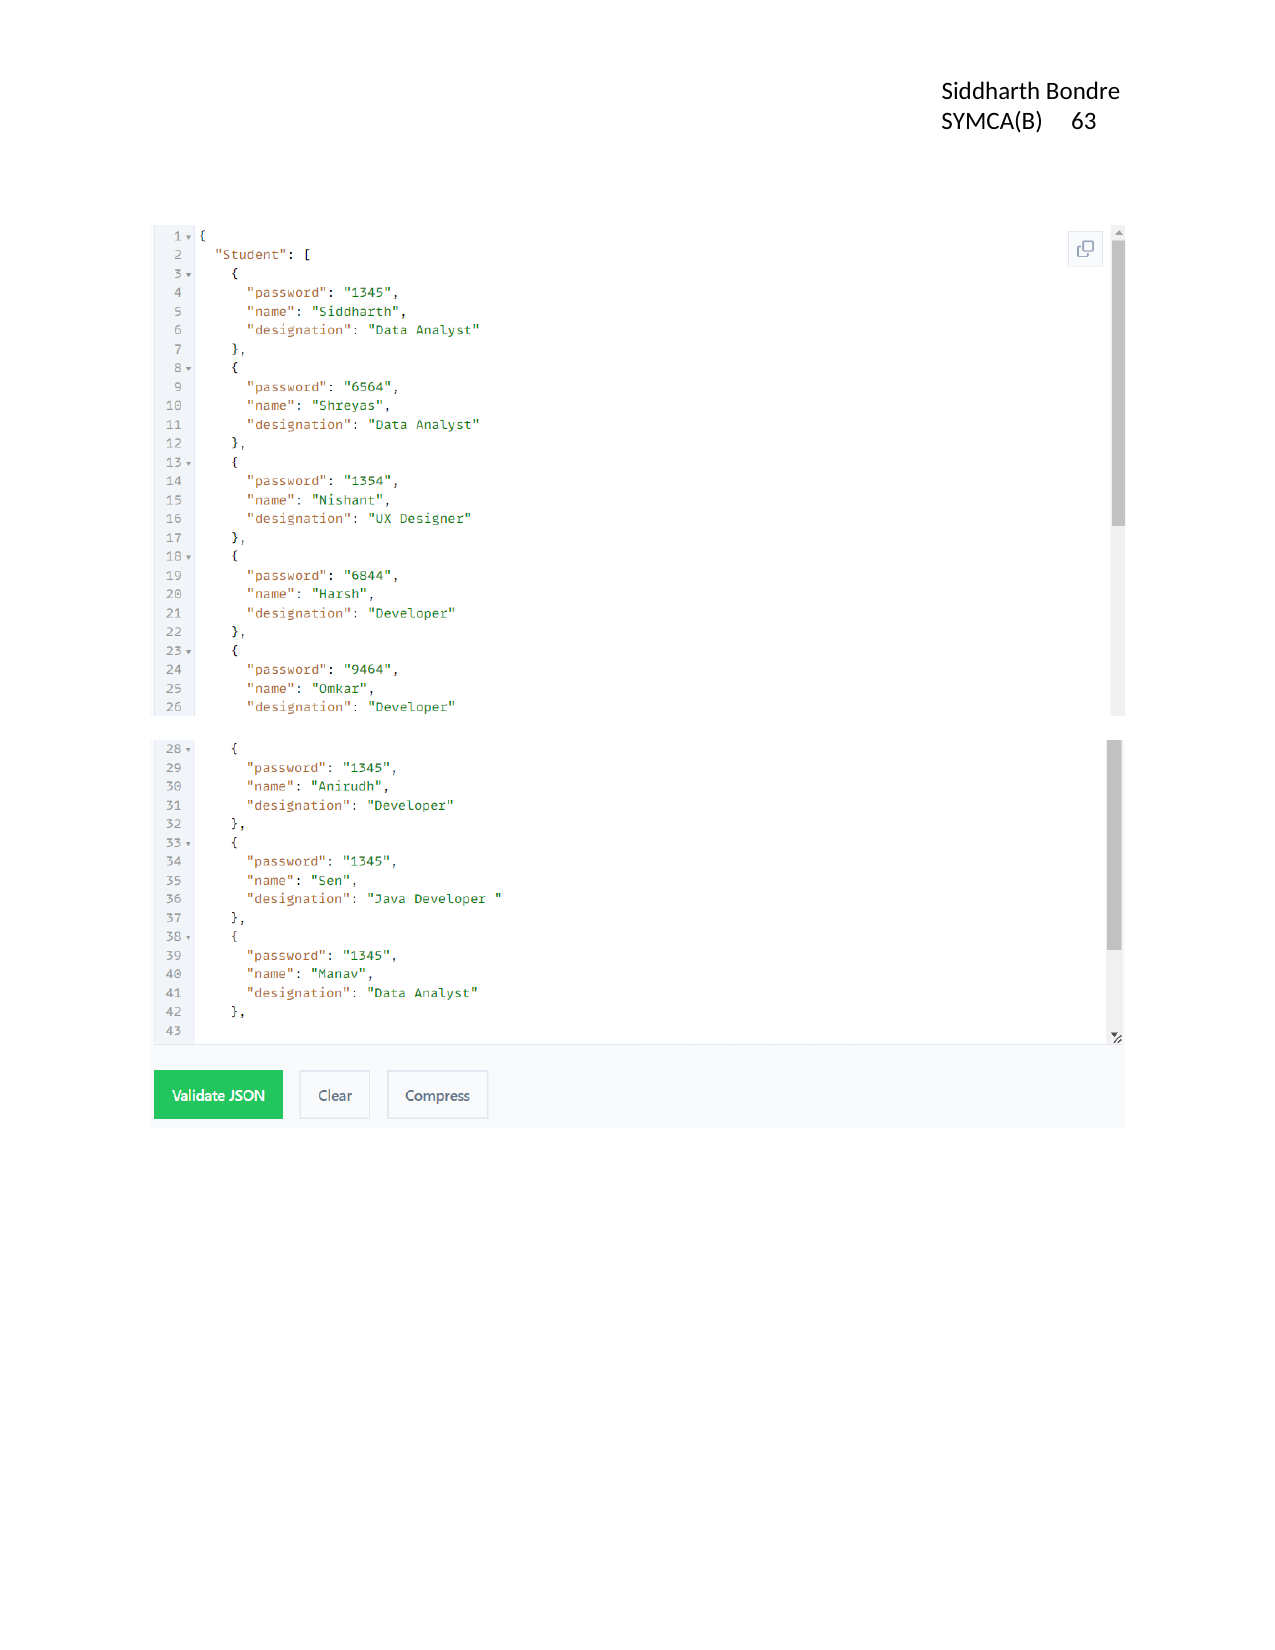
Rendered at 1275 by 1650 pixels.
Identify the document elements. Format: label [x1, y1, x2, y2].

picture [150, 740, 1125, 1128]
picture [150, 225, 1125, 716]
